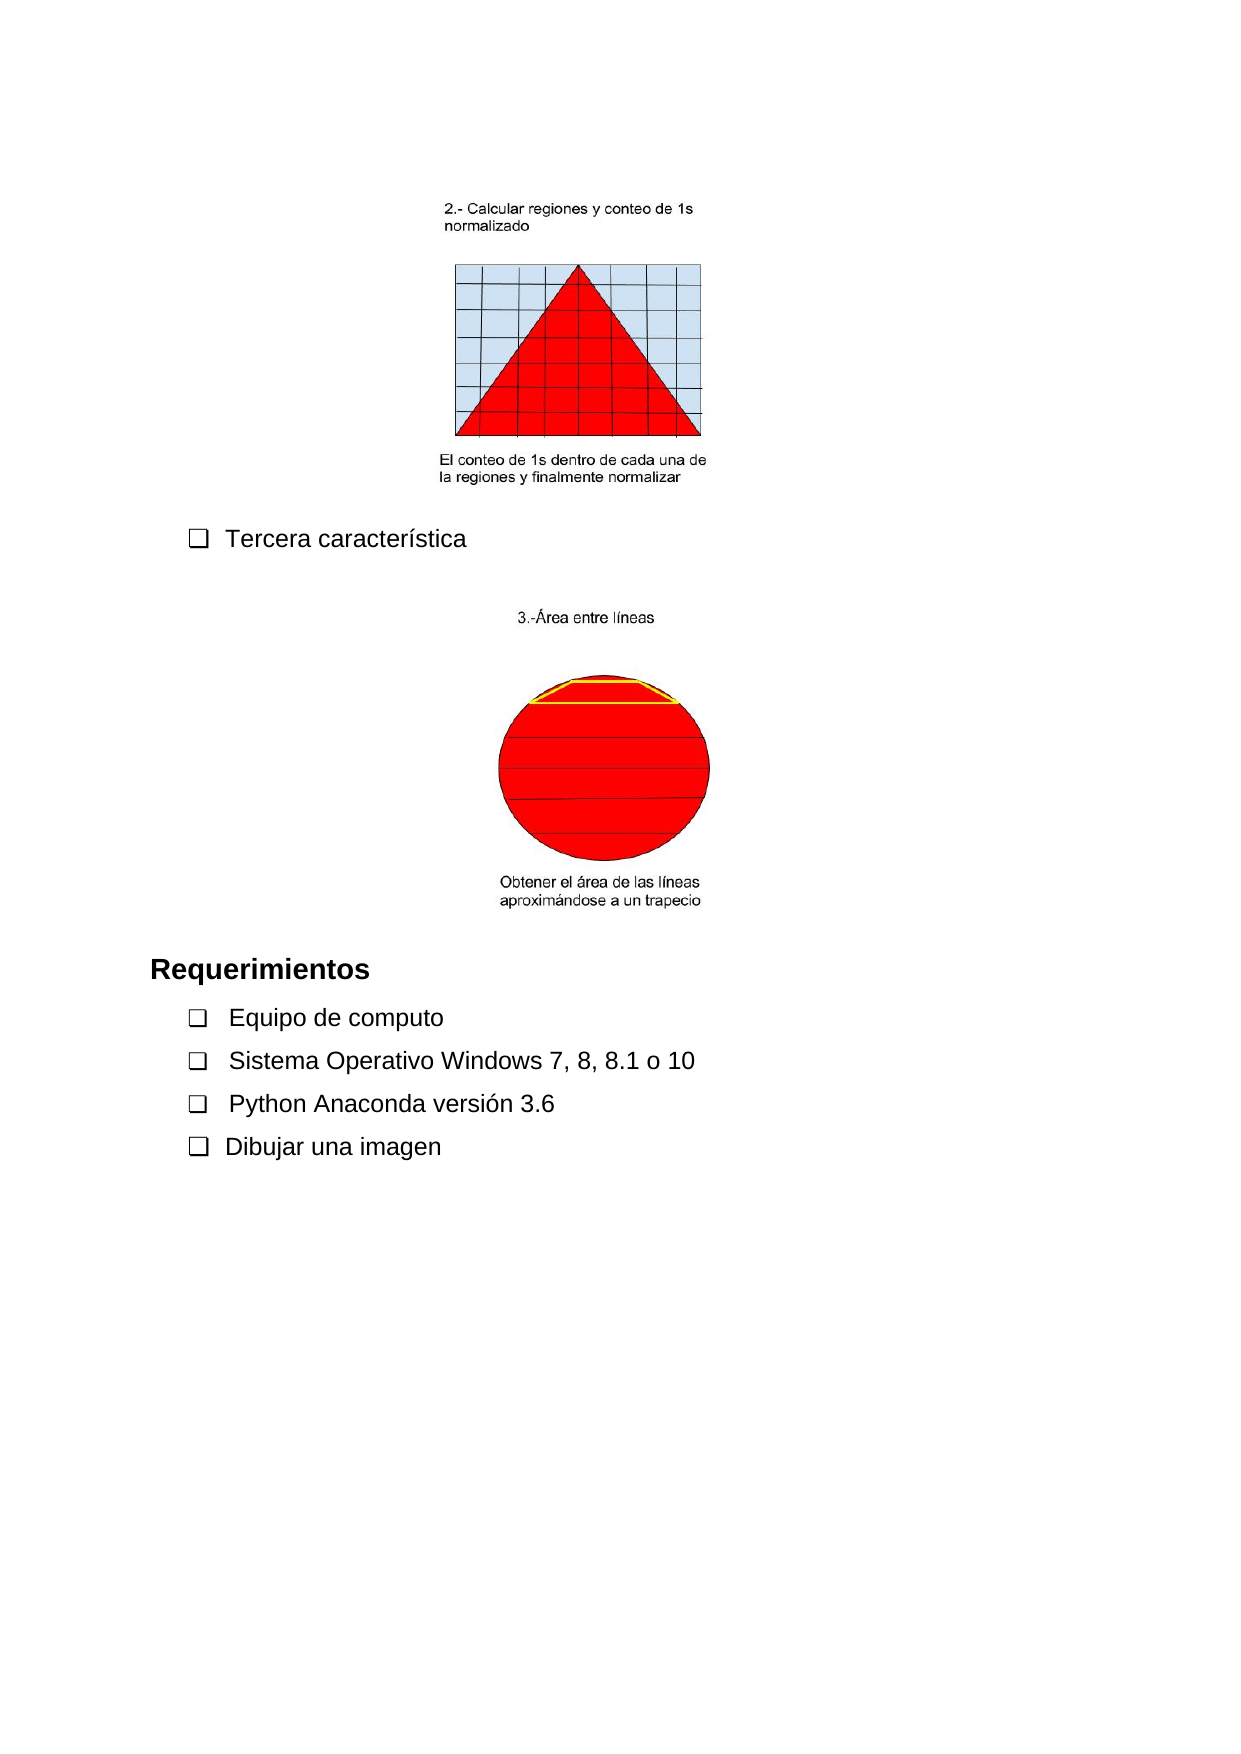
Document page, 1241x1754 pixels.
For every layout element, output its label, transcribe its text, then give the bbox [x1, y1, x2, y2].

picture [410, 150, 830, 511]
list Tercera característica [187, 524, 1090, 553]
list Python Anaconda versión 3.6 [187, 1089, 1090, 1117]
picture [459, 567, 782, 939]
list Dibujar una imagen [187, 1132, 1090, 1161]
text Requerimientos [150, 952, 1090, 986]
list Equipo de computo [187, 1002, 1090, 1031]
list Sistema Operativo Windows 7, 8, 8.1 o 10 [187, 1046, 1090, 1074]
